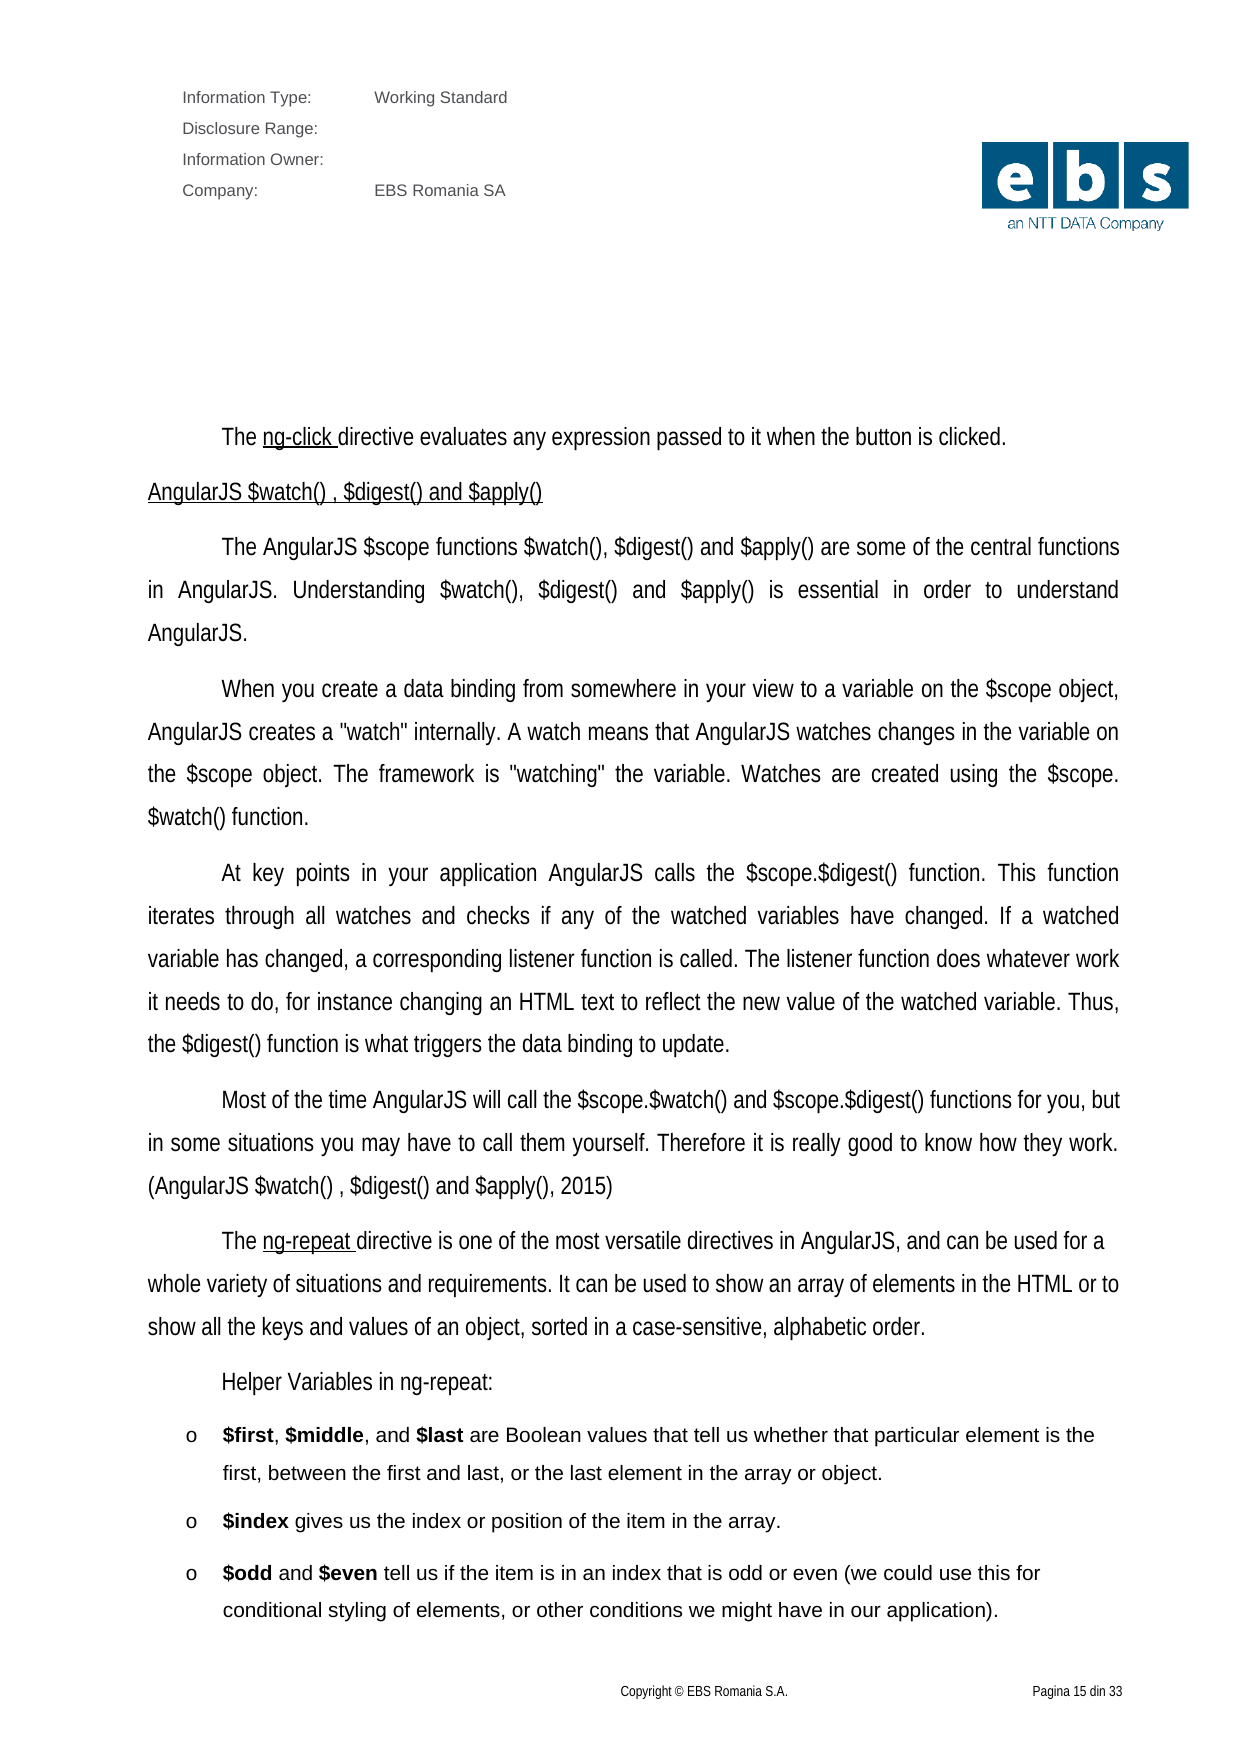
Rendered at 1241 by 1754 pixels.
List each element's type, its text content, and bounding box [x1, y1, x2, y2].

list $index gives us the index or position of the item in the array. [185, 1509, 1122, 1535]
text The ng-click directive evaluates any expression passed to it when the button is clicked. [148, 422, 1122, 450]
text The ng-repeat directive is one of the most versatile directives in AngularJS, and can be used for a whole variety of situations and requirements. It can be used to show an array of elements in the HTML or to show all the keys and values of an object, sorted in a case-sensitive, alphabetic order. [148, 1226, 1122, 1341]
picture [1144, 164, 1170, 201]
text When you create a data binding from somewhere in your view to a variable on the $scope object, AngularJS creates a "watch" internally. A watch means that AngularJS watches changes in the variable on the $scope object. The framework is "watching" the variable. Watches are created using the $scope.$watch() function. [148, 674, 1122, 831]
picture [1067, 150, 1104, 201]
list $odd and $even tell us if the item is in an index that is odd or even (we could use this for conditional styling of elements, or other conditions we might have in our application). [185, 1560, 1122, 1622]
subtitle AngularJS $watch() , $digest() and $apply() [148, 477, 1122, 506]
text At key points in your application AngularJS calls the $scope.$digest() function. This function iterates through all watches and checks if any of the watched variables have changed. If a watched variable has changed, a corresponding listener function is called. The listener function does whatever work it needs to do, for instance changing an HTML text to reflect the new value of the watched variable. Thus, the $digest() function is what triggers the data binding to update. [148, 858, 1122, 1058]
picture [982, 142, 1189, 231]
picture [998, 164, 1032, 201]
text Most of the time AngularJS will call the $scope.$watch() and $scope.$digest() functions for you, but in some situations you may have to call them yourself. Therefore it is really good to know how they work. [148, 1085, 1122, 1199]
text Helper Variables in ng-repeat: [148, 1367, 1122, 1396]
list $first, $middle, and $last are Boolean values that tell us whether that particular element is the first, between the first and last, or the last element in the array or object. [185, 1423, 1122, 1484]
text The AngularJS $scope functions $watch(), $digest() and $apply() are some of the central functions in AngularJS. Understanding $watch(), $digest() and $apply() is essential in order to understand AngularJS. [148, 532, 1122, 647]
